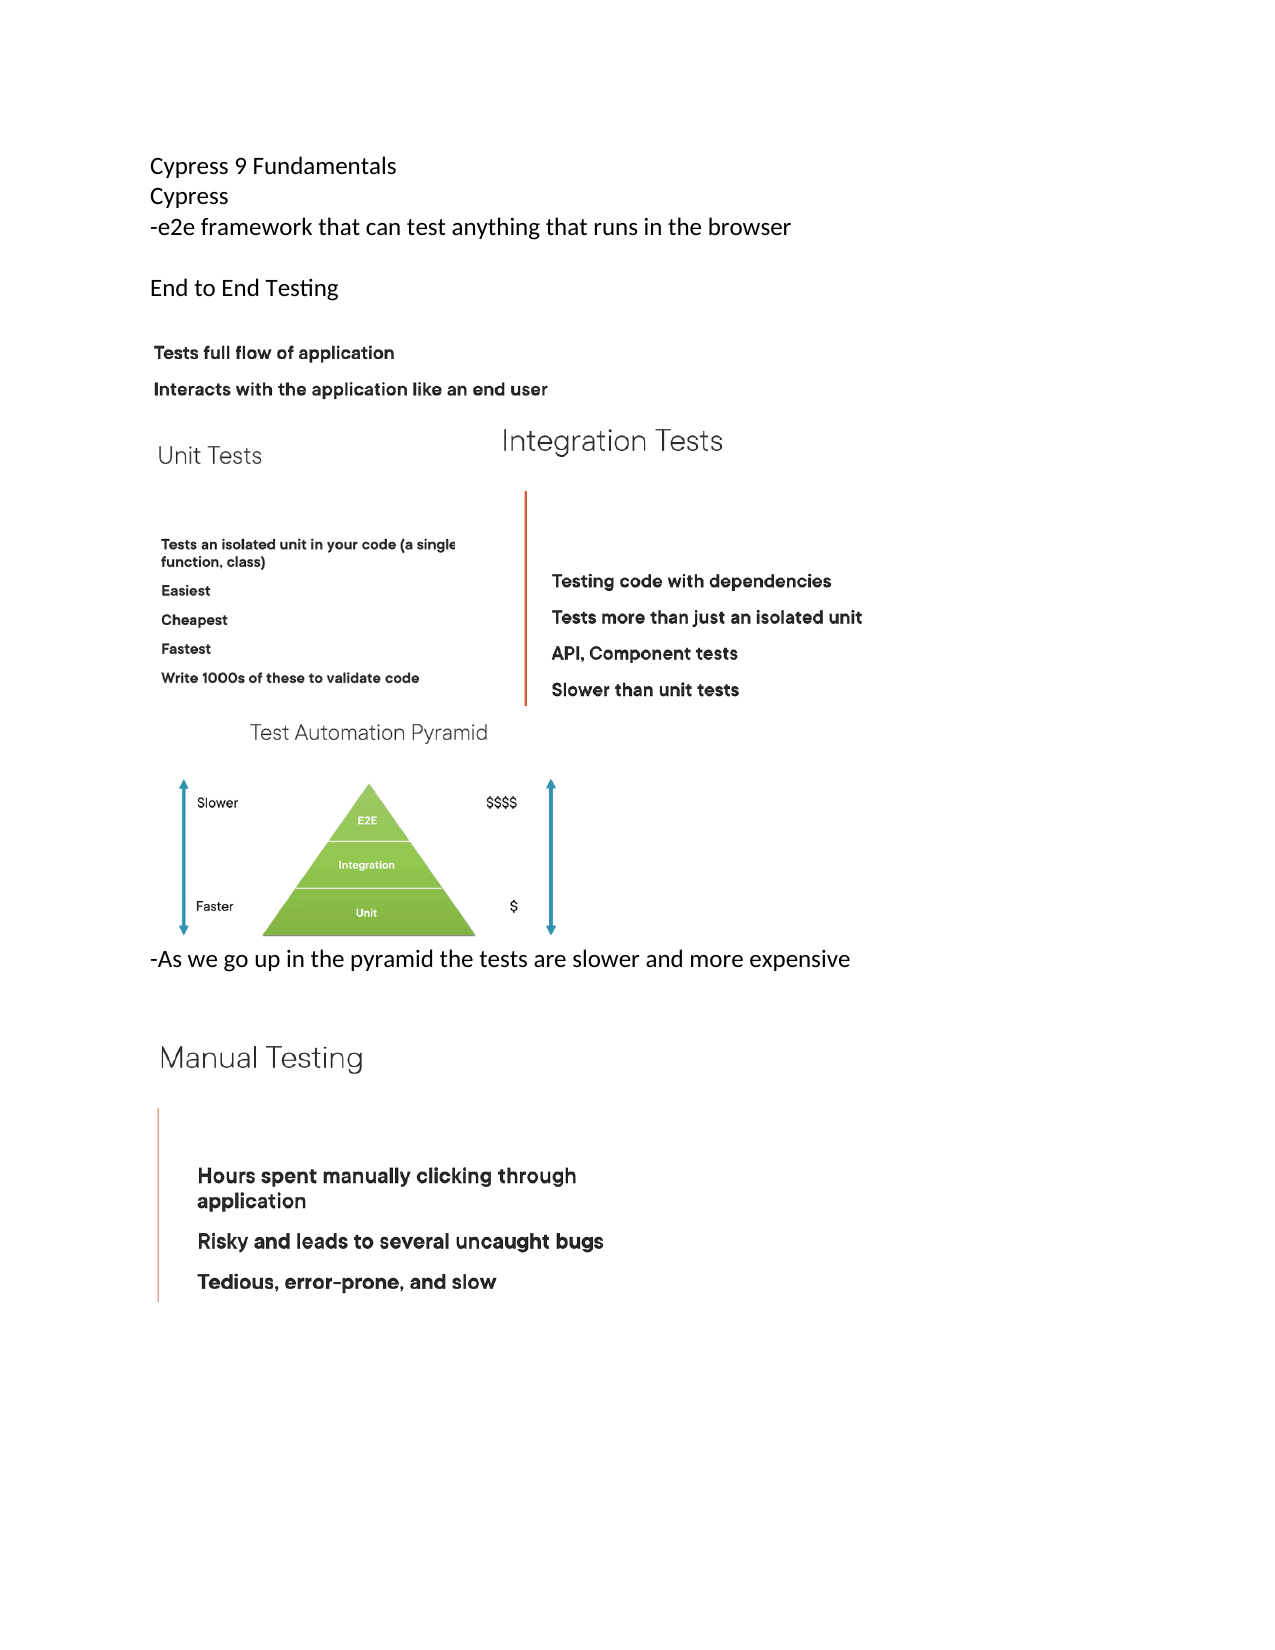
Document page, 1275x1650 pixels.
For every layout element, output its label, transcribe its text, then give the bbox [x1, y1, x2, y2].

text -As we go up in the pyramid the tests are slower and more expensive [150, 943, 1125, 973]
text Cypress [150, 181, 1125, 211]
picture [493, 421, 879, 706]
text End to End Testing [150, 272, 1125, 303]
picture [150, 434, 455, 687]
text Cypress 9 Fundamentals [150, 150, 1125, 181]
picture [150, 1034, 613, 1302]
picture [150, 717, 572, 943]
picture [150, 333, 564, 404]
text -e2e framework that can test anything that runs in the browser [150, 211, 1125, 242]
